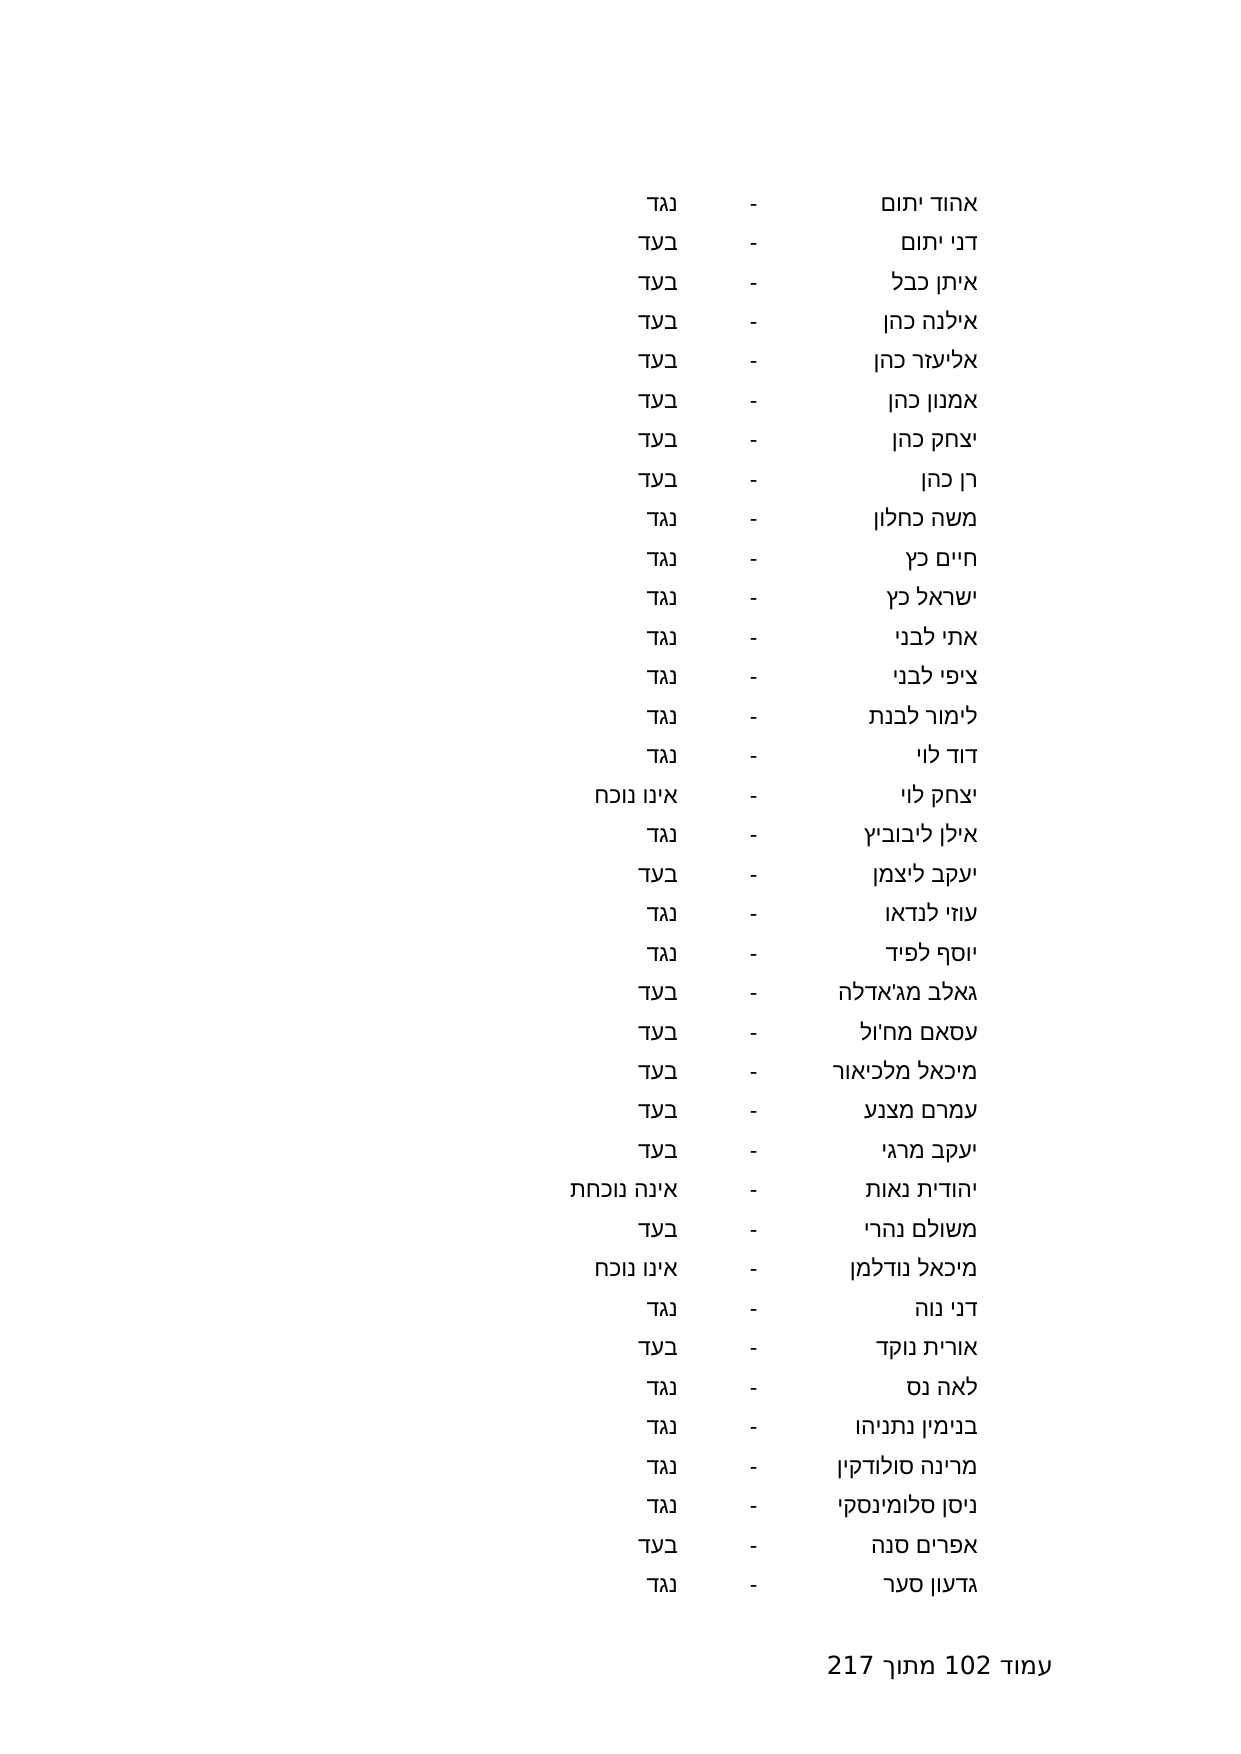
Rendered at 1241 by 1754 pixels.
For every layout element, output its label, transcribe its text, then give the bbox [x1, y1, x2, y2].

text אילן ליבוביץ - נגד [187, 821, 1053, 847]
text לאה נס - נגד [187, 1374, 1053, 1400]
text דוד לוי - נגד [187, 742, 1053, 768]
text מיכאל מלכיאור - בעד [187, 1058, 1053, 1084]
text יוסף לפיד - נגד [187, 939, 1053, 966]
text מרינה סולודקין - נגד [187, 1453, 1053, 1479]
text אורית נוקד - בעד [187, 1334, 1053, 1361]
text גאלב מג'אדלה - בעד [187, 979, 1053, 1005]
text משולם נהרי - בעד [187, 1216, 1053, 1242]
text יעקב מרגי - בעד [187, 1137, 1053, 1163]
text אליעזר כהן - בעד [187, 347, 1053, 374]
text גדעון סער - נגד [187, 1571, 1053, 1598]
text רן כהן - בעד [187, 466, 1053, 492]
text אילנה כהן - בעד [187, 308, 1053, 334]
text מיכאל נודלמן - אינו נוכח [187, 1255, 1053, 1282]
text איתן כבל - בעד [187, 268, 1053, 295]
text אפרים סנה - בעד [187, 1532, 1053, 1558]
text דני נוה - נגד [187, 1295, 1053, 1321]
text לימור לבנת - נגד [187, 703, 1053, 729]
text אתי לבני - נגד [187, 624, 1053, 650]
text יעקב ליצמן - בעד [187, 861, 1053, 887]
text עמרם מצנע - בעד [187, 1097, 1053, 1124]
text ניסן סלומינסקי - נגד [187, 1492, 1053, 1519]
text עוזי לנדאו - נגד [187, 900, 1053, 926]
text יצחק לוי - אינו נוכח [187, 782, 1053, 808]
text חיים כץ - נגד [187, 545, 1053, 571]
text אמנון כהן - בעד [187, 387, 1053, 413]
text יצחק כהן - בעד [187, 426, 1053, 453]
text יהודית נאות - אינה נוכחת [187, 1176, 1053, 1203]
text ישראל כץ - נגד [187, 584, 1053, 611]
text משה כחלון - נגד [187, 505, 1053, 532]
text ציפי לבני - נגד [187, 663, 1053, 689]
text עסאם מח'ול - בעד [187, 1018, 1053, 1045]
text דני יתום - בעד [187, 229, 1053, 255]
text אהוד יתום - נגד [187, 189, 1053, 216]
text בנימין נתניהו - נגד [187, 1413, 1053, 1440]
